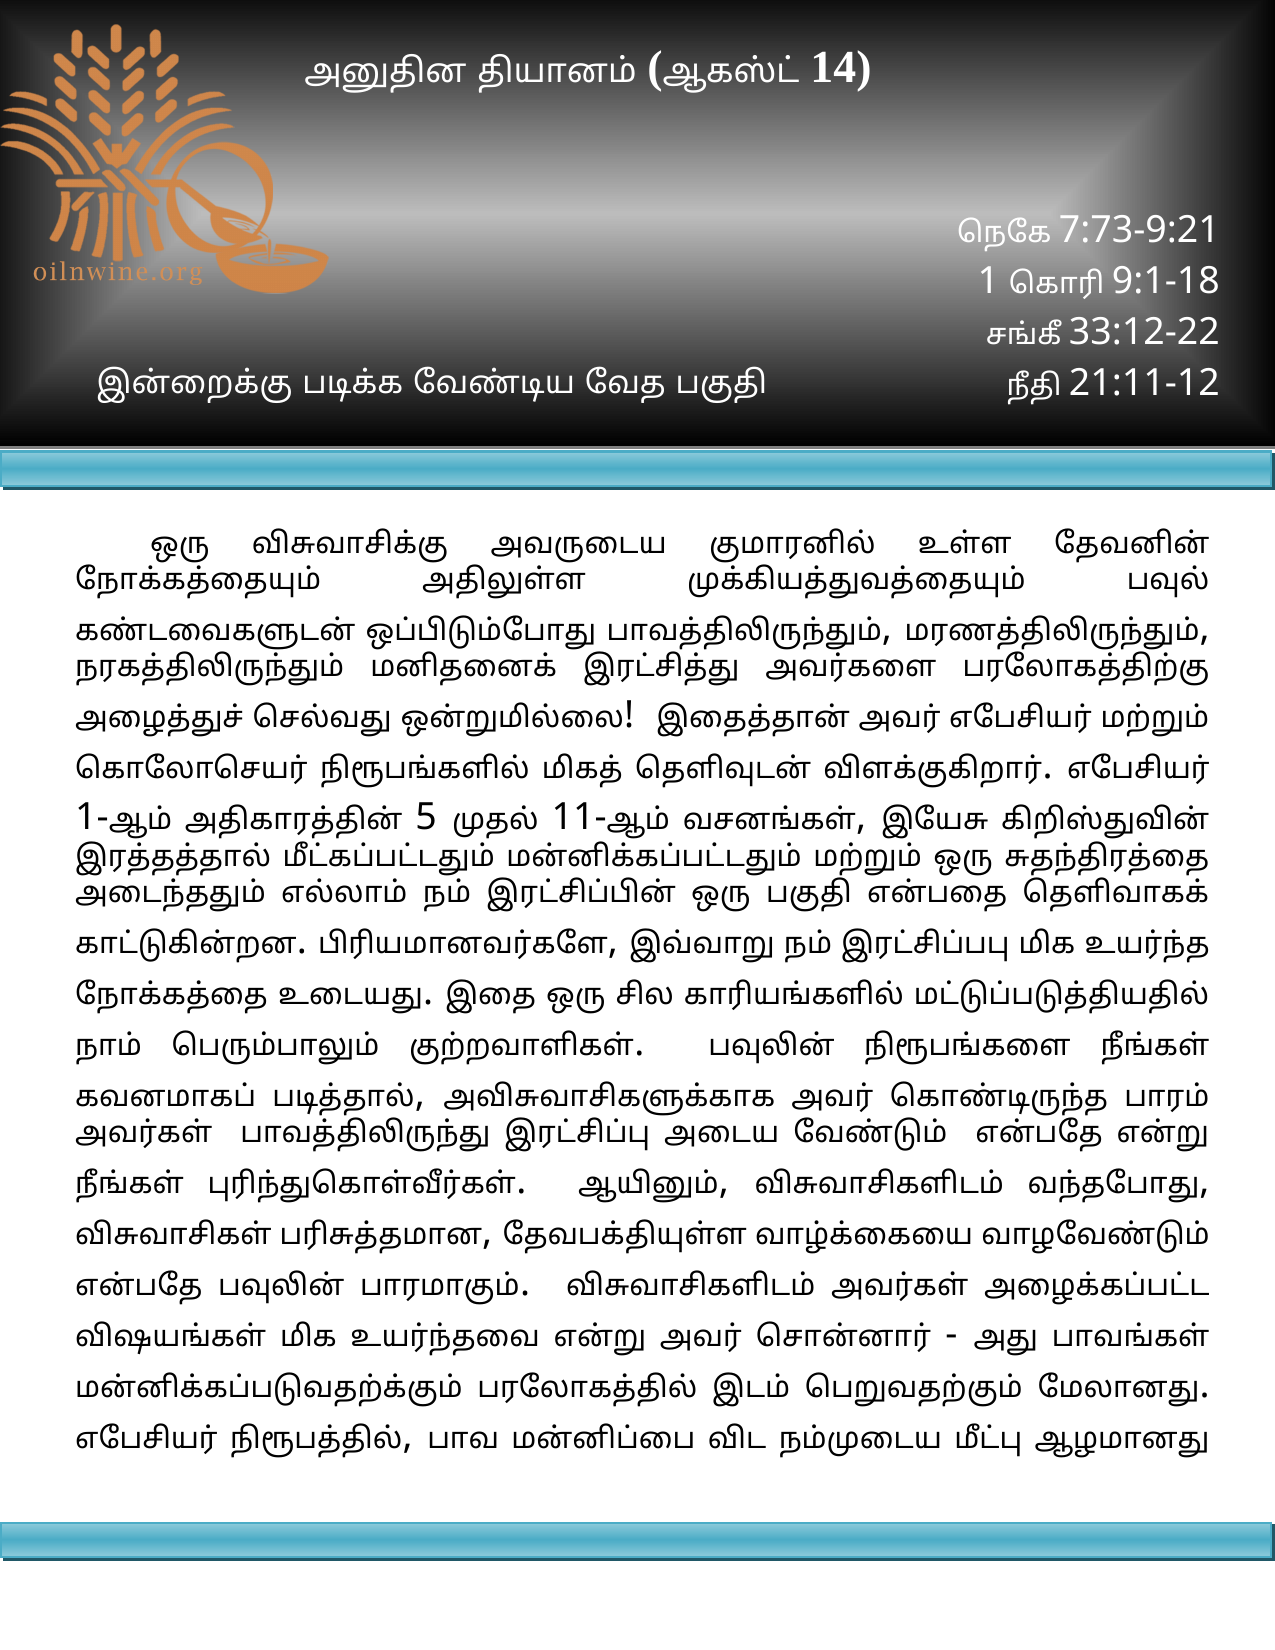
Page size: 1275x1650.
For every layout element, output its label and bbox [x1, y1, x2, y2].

text [75, 528, 1209, 1459]
